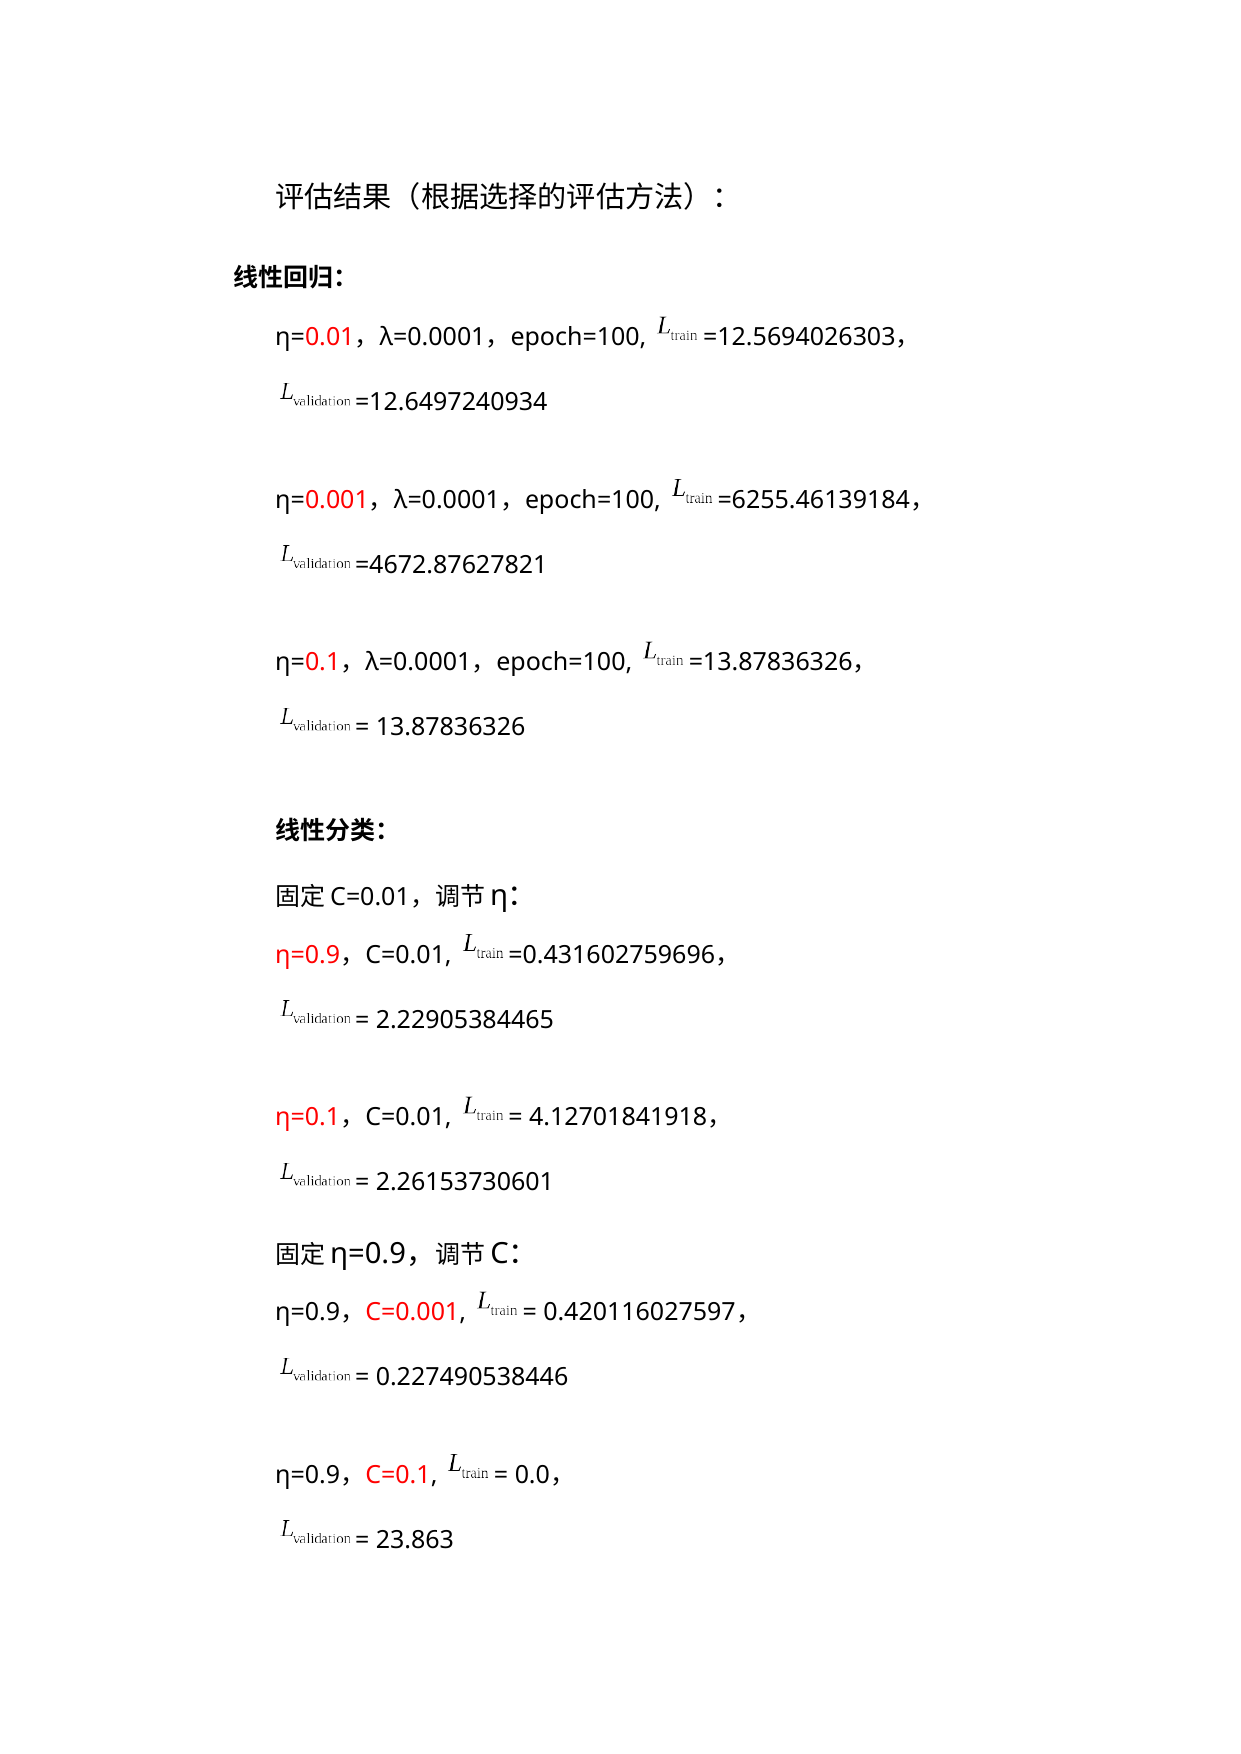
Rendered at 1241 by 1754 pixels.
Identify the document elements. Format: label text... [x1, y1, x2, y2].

text = 0.227490538446 [275, 1348, 1053, 1413]
text 固定C=0.01，调节η： [275, 861, 1053, 926]
text η=0.9，C=0.1, = 0.0， [275, 1446, 1053, 1511]
text 线性回归： [187, 243, 1053, 308]
text η=0.1，C=0.01, = 4.12701841918， [275, 1088, 1053, 1153]
text = 23.863 [275, 1511, 1053, 1576]
text = 13.87836326 [275, 698, 1053, 763]
text η=0.1，λ=0.0001，epoch=100, =13.87836326， [275, 633, 1053, 698]
text η=0.9，C=0.001, = 0.420116027597， [275, 1283, 1053, 1348]
text 固定η=0.9，调节C： [275, 1218, 1053, 1283]
text η=0.001，λ=0.0001，epoch=100, =6255.46139184， [275, 471, 1053, 536]
text = 2.22905384465 [275, 991, 1053, 1056]
text = 2.26153730601 [275, 1153, 1053, 1218]
subtitle 评估结果（根据选择的评估方法）： [231, 162, 1053, 227]
text =12.6497240934 [275, 373, 1053, 438]
text η=0.9，C=0.01, =0.431602759696， [275, 926, 1053, 991]
text 线性分类： [275, 796, 1053, 861]
text η=0.01，λ=0.0001，epoch=100, =12.5694026303， [275, 308, 1053, 373]
text =4672.87627821 [275, 536, 1053, 601]
